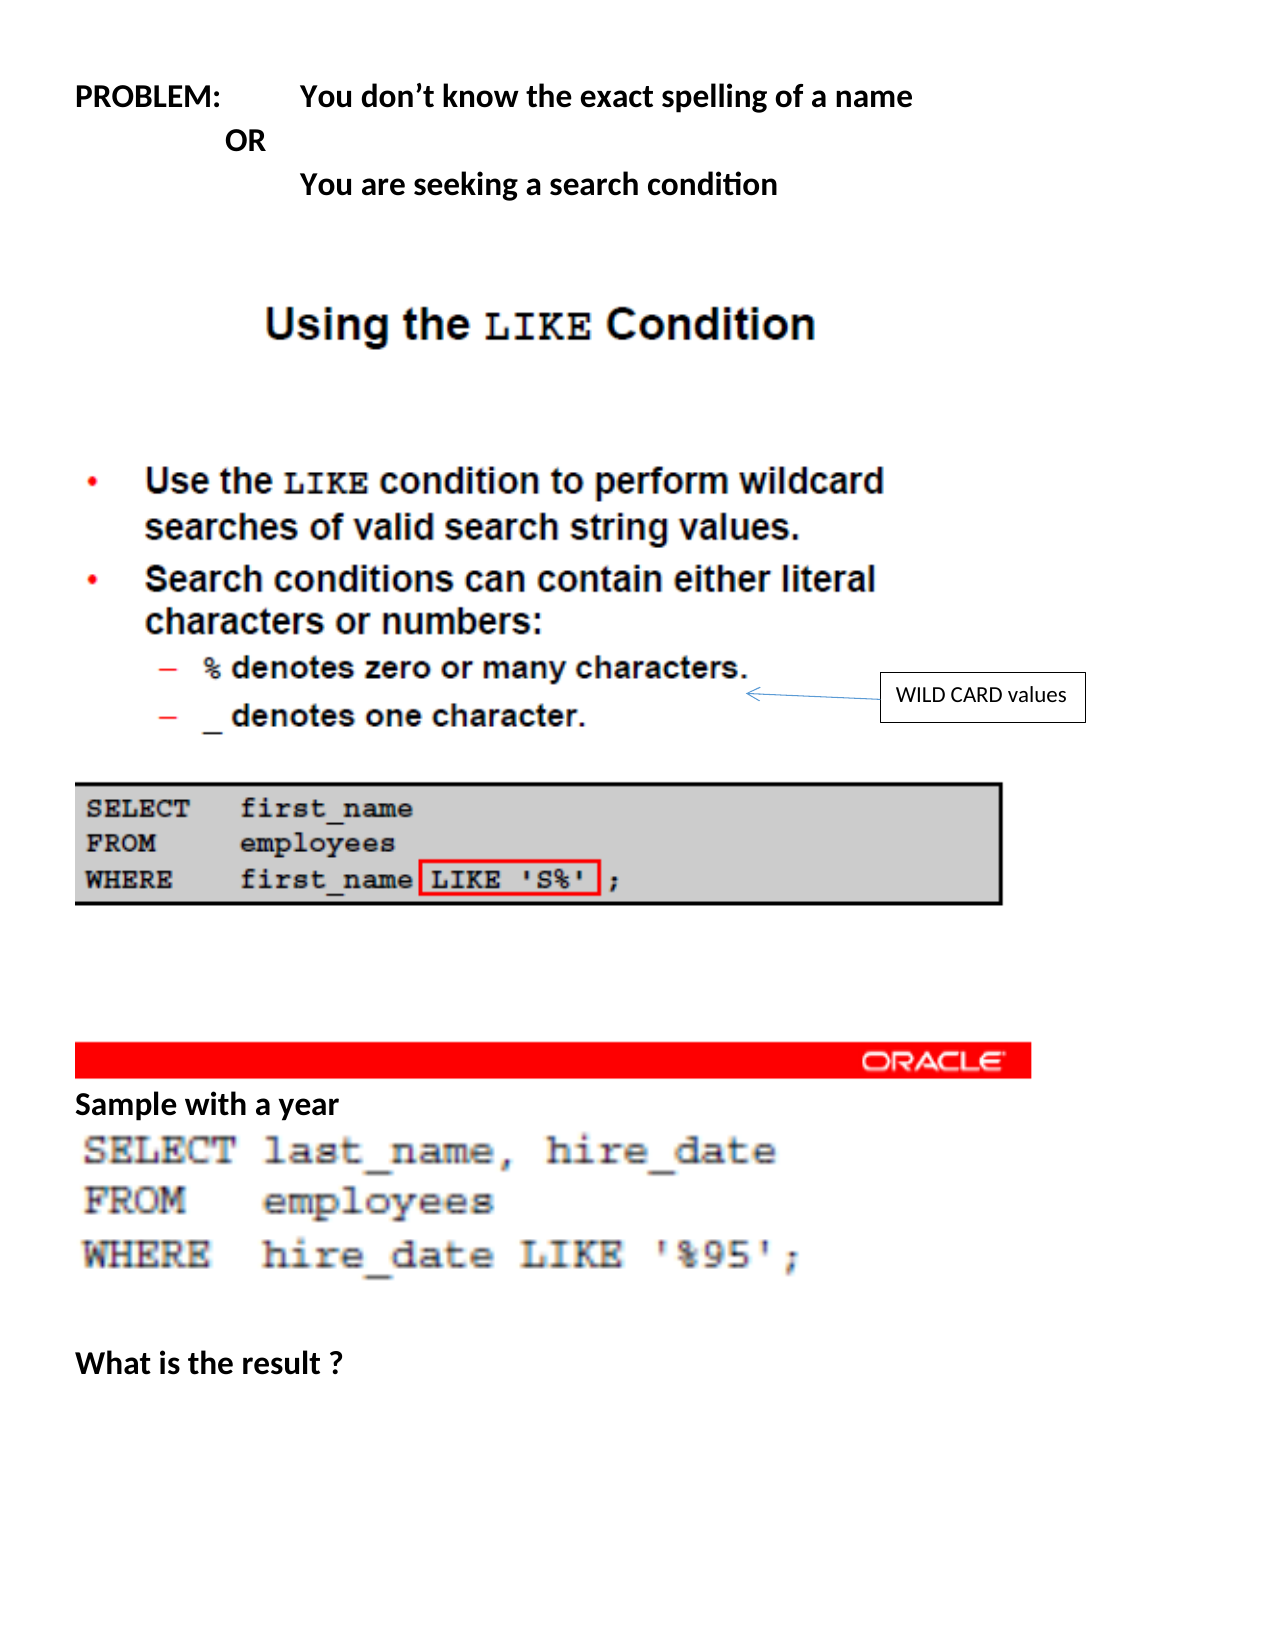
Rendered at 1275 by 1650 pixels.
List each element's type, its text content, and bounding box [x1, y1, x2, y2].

text OR [150, 119, 1200, 160]
text What is the result ? [75, 1342, 1200, 1383]
text You are seeking a search condition [225, 163, 1200, 204]
text PROBLEM: You don’t know the exact spelling of a name [75, 75, 1200, 116]
text Sample with a year [75, 1082, 1200, 1123]
picture [75, 1126, 834, 1296]
picture [75, 294, 1032, 1081]
